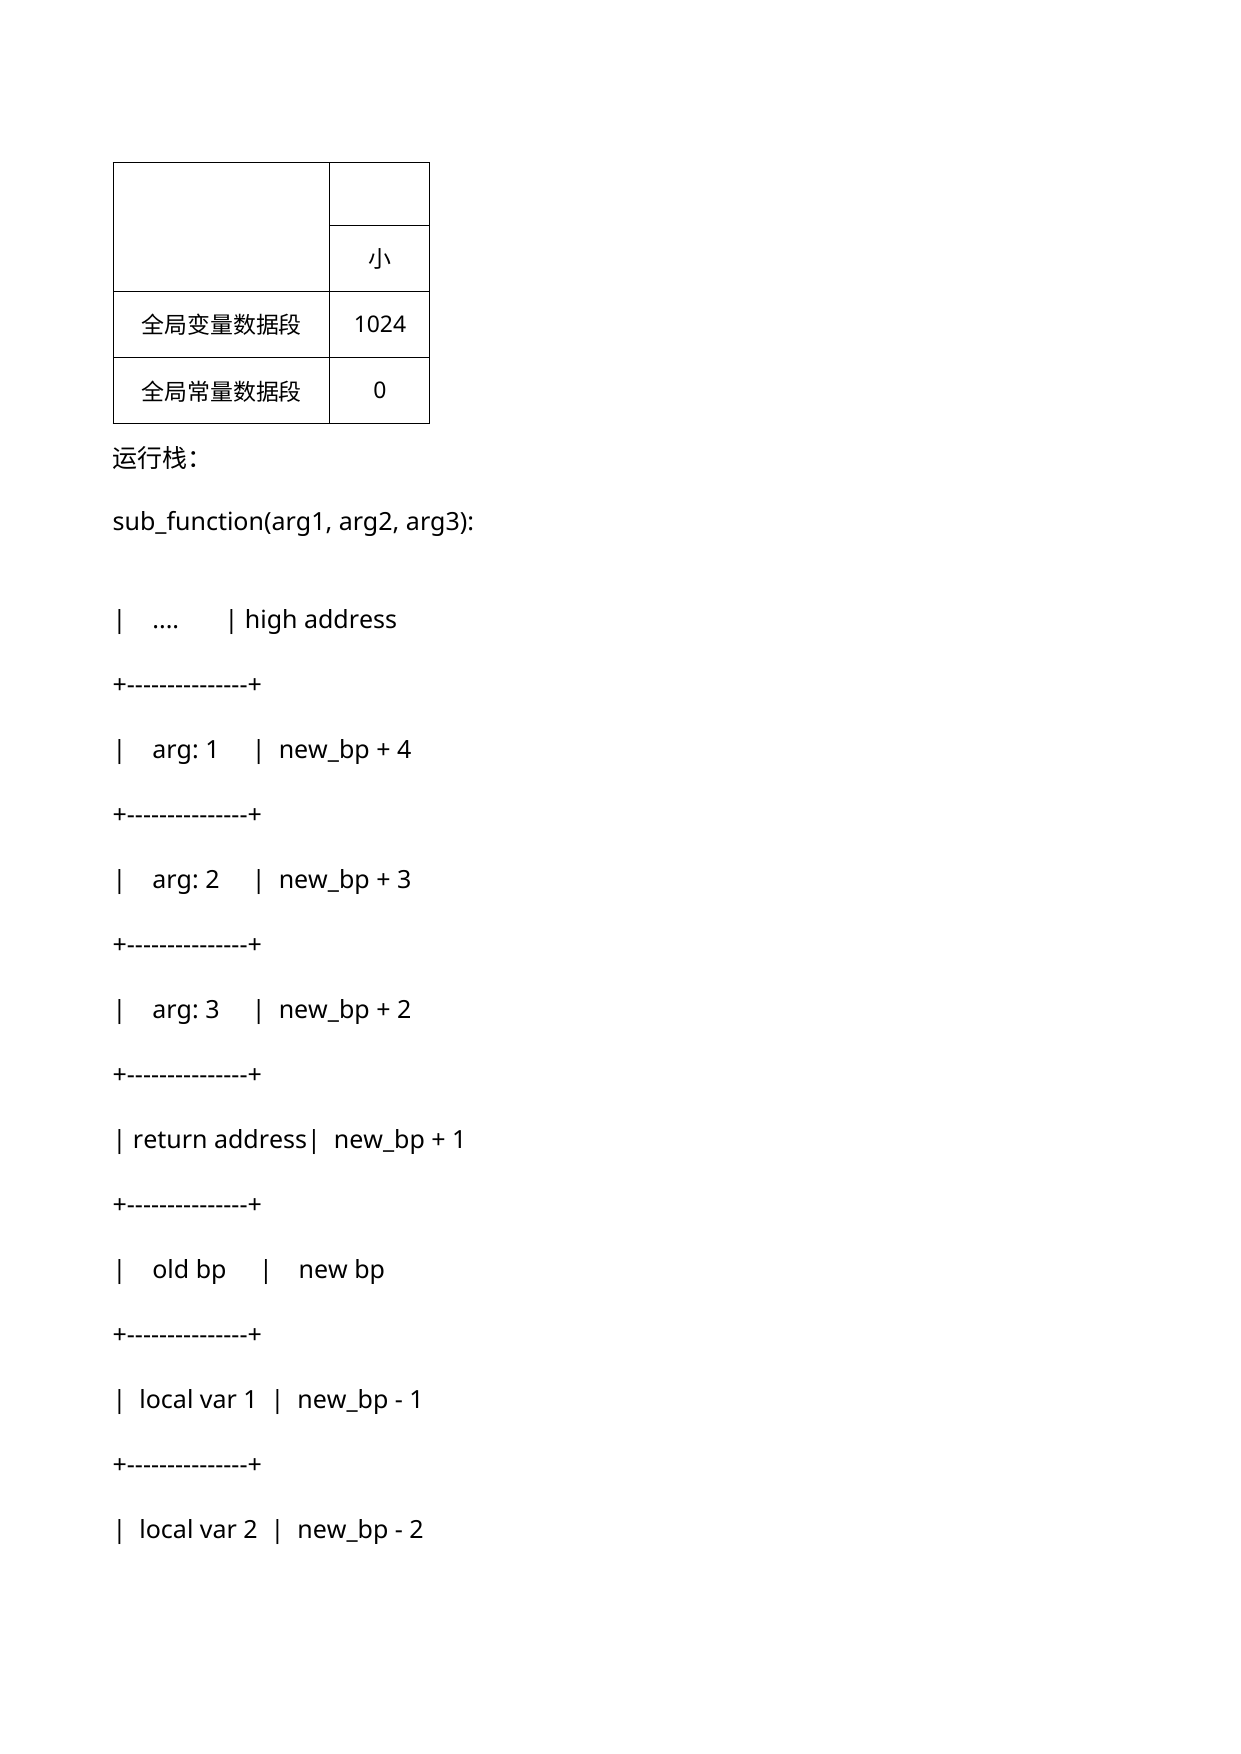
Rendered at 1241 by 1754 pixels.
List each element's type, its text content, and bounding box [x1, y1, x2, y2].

text | arg: 1 | new_bp + 4 [112, 716, 1128, 781]
text | arg: 2 | new_bp + 3 [112, 846, 1128, 911]
text +---------------+ [112, 1171, 1128, 1236]
text +---------------+ [112, 1431, 1128, 1496]
text +---------------+ [112, 911, 1128, 976]
text | local var 2 | new_bp - 2 [112, 1496, 1128, 1561]
text | arg: 3 | new_bp + 2 [112, 976, 1128, 1041]
table_cell 0 [330, 358, 429, 423]
text sub_function(arg1, arg2, arg3): [112, 489, 1128, 554]
text 运行栈： [112, 424, 1128, 489]
text +---------------+ [112, 1301, 1128, 1366]
text | .... | high address [112, 586, 1128, 651]
text +---------------+ [112, 651, 1128, 716]
text +---------------+ [112, 1041, 1128, 1106]
text | old bp | new bp [112, 1236, 1128, 1301]
table_cell 1024 [330, 292, 429, 357]
table_cell 全局常量数据段 [114, 358, 329, 423]
table_cell 全局变量数据段 [114, 292, 329, 357]
text | local var 1 | new_bp - 1 [112, 1366, 1128, 1431]
text | return address| new_bp + 1 [112, 1106, 1128, 1171]
table_cell 小 [330, 226, 429, 291]
text +---------------+ [112, 781, 1128, 846]
